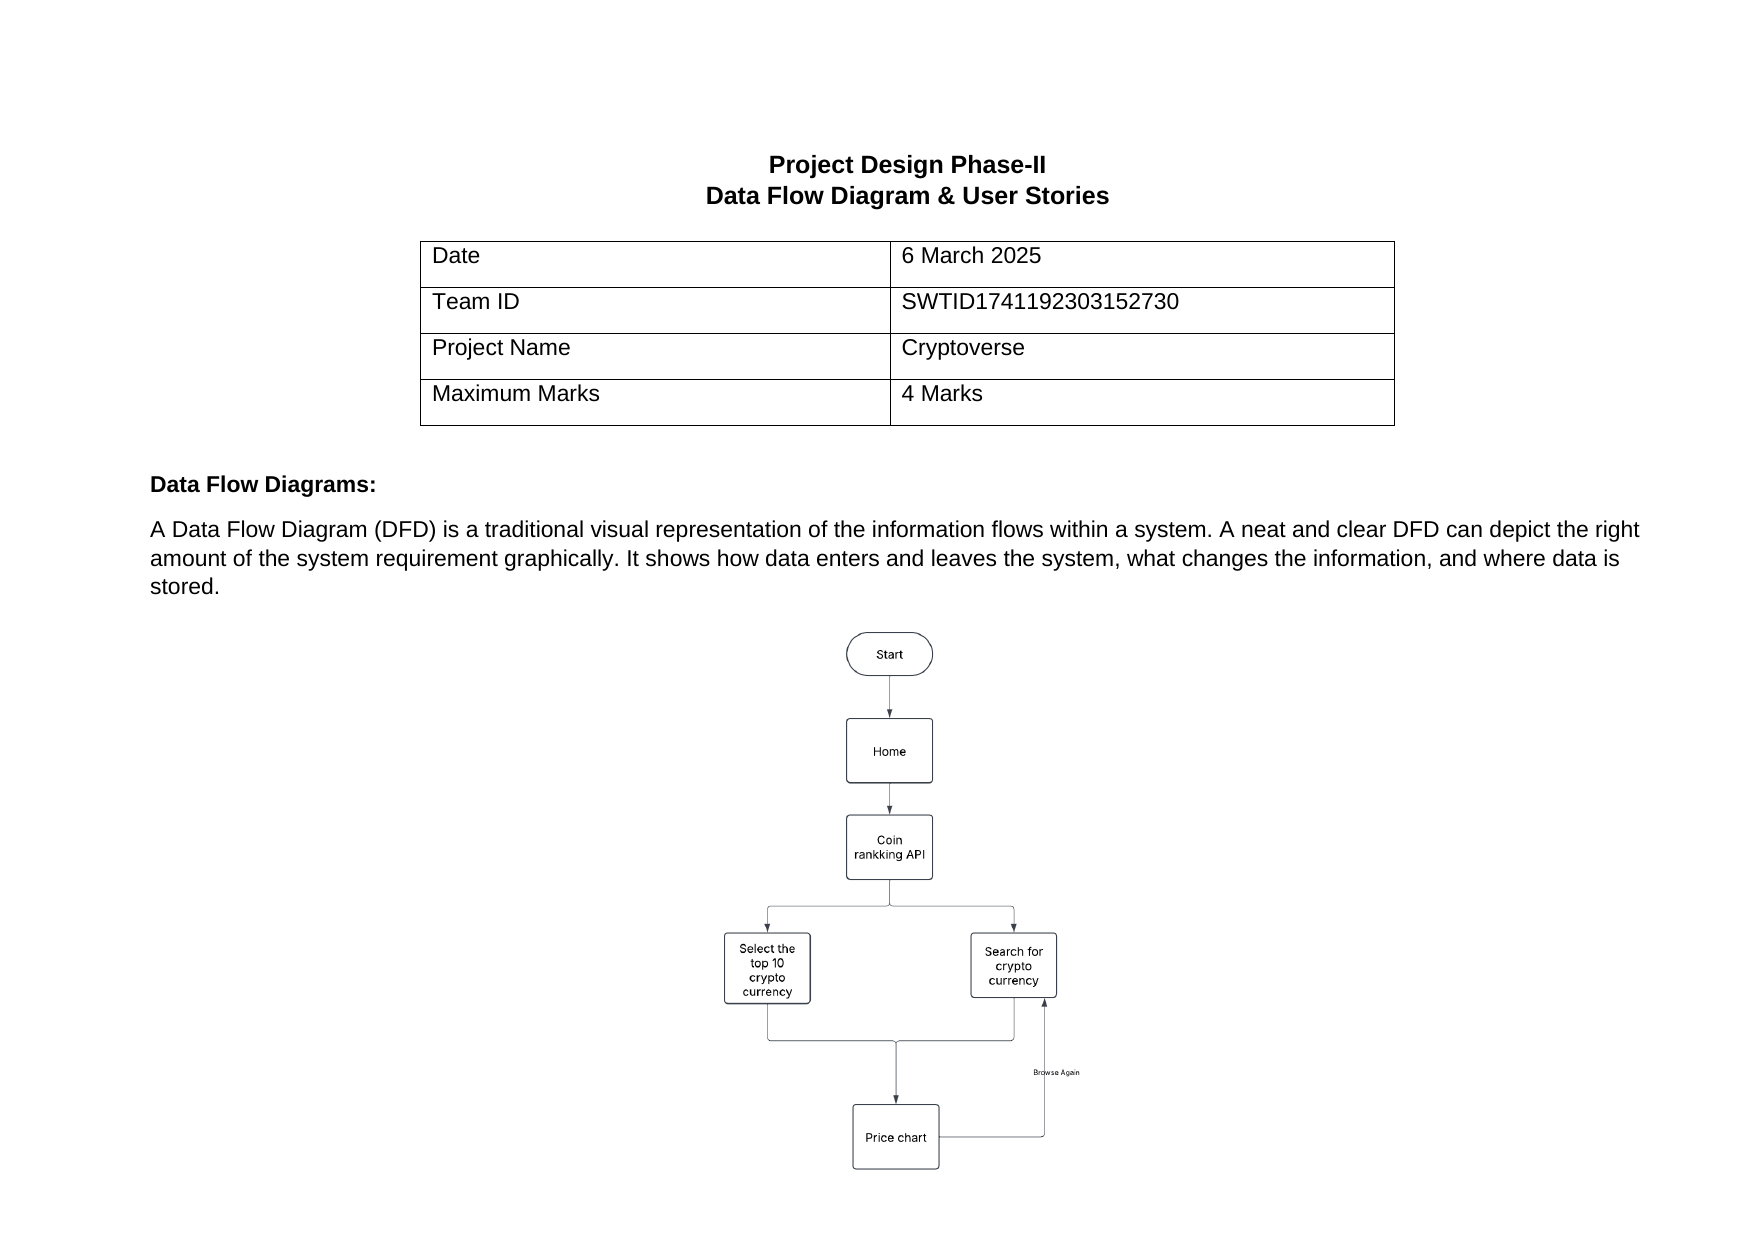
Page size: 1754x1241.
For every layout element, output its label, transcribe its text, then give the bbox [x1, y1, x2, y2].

table_cell Team ID [421, 288, 890, 333]
table_cell Maximum Marks [421, 380, 890, 425]
table_header 6 March 2025 [891, 242, 1394, 287]
table_header Date [421, 242, 890, 287]
text A Data Flow Diagram (DFD) is a traditional visual representation of the information flows within a system. A neat and clear DFD can depict the right amount of the system requirement graphically. It shows how data enters and leaves the system, what changes the information, and where data is stored. [150, 516, 1665, 599]
text Data Flow Diagram & User Stories [150, 181, 1665, 210]
table_cell 4 Marks [891, 380, 1394, 425]
table_cell Project Name [421, 334, 890, 379]
table_cell Cryptoverse [891, 334, 1394, 379]
table_cell SWTID1741192303152730 [891, 288, 1394, 333]
text Data Flow Diagrams: [150, 471, 1665, 498]
text Project Design Phase-II [150, 150, 1665, 179]
picture [705, 606, 1118, 1196]
